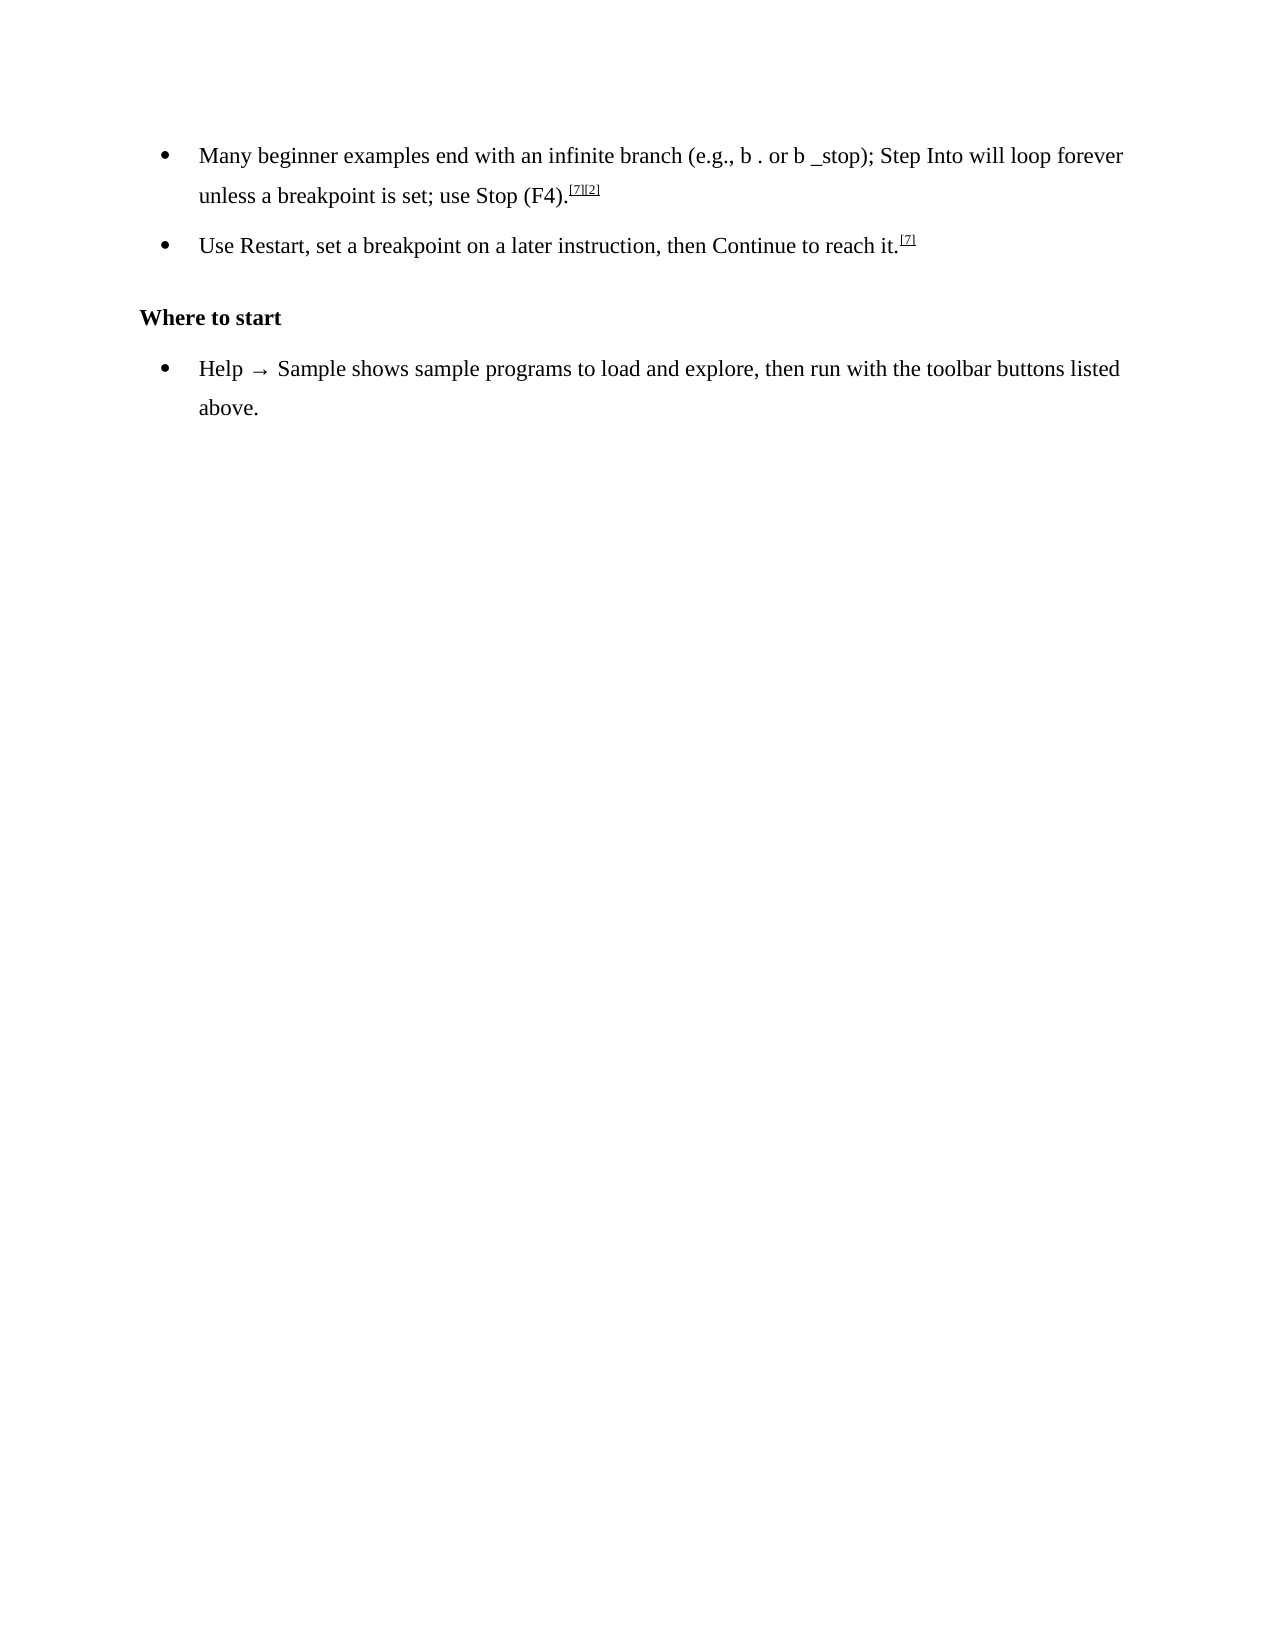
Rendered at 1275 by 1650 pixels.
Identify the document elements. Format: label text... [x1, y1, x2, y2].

list Many beginner examples end with an infinite branch (e.g., b . or b _stop); Step Into will loop forever unless a breakpoint is set; use Stop (F4).[7][2] [161, 142, 1133, 208]
text Where to start [139, 304, 1133, 331]
list Use Restart, set a breakpoint on a later instruction, then Continue to reach it.[7] [161, 232, 1133, 258]
list Help → Sample shows sample programs to load and explore, then run with the toolbar buttons listed above. [161, 355, 1133, 421]
